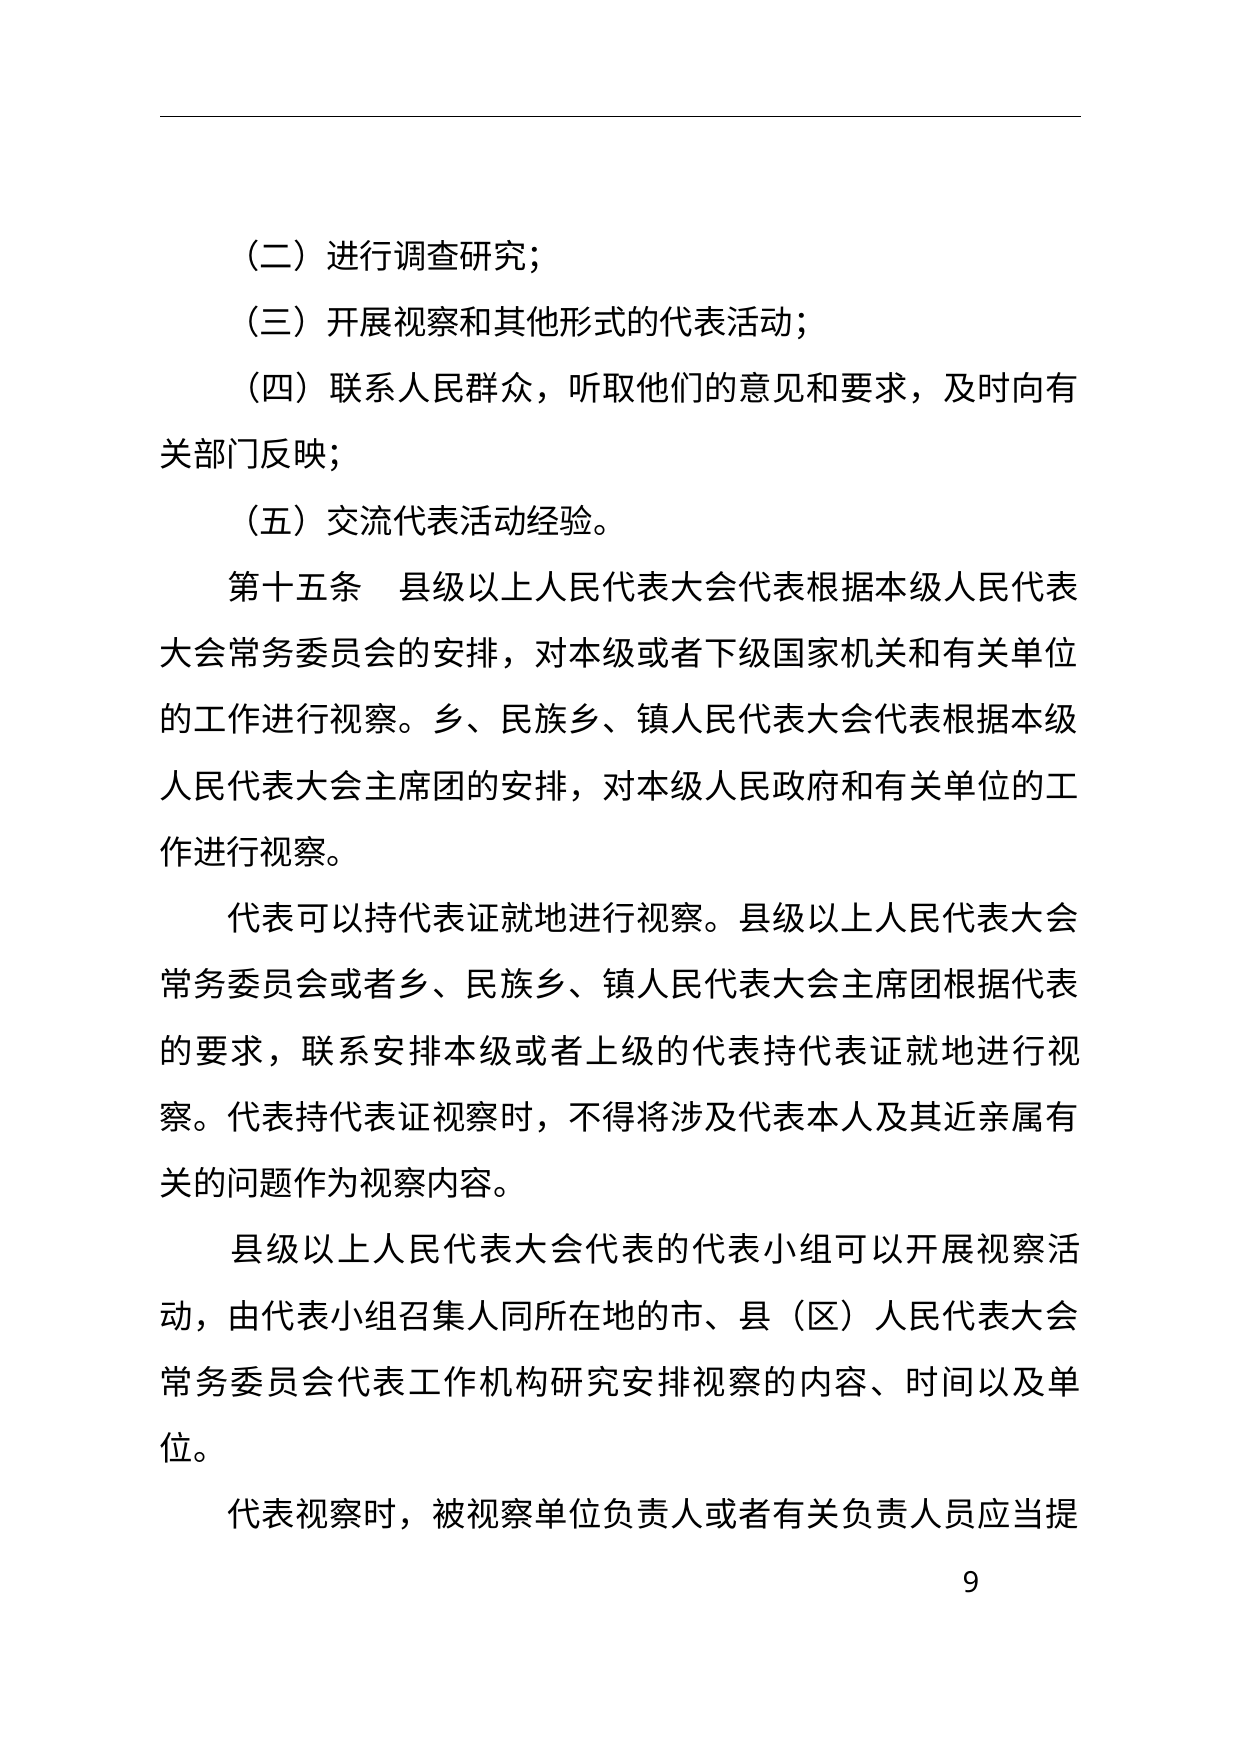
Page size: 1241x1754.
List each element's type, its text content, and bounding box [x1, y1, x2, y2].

text （四）联系人民群众，听取他们的意见和要求，及时向有关部门反映； [159, 353, 1081, 485]
text （二）进行调查研究； [159, 220, 1081, 287]
text 代表可以持代表证就地进行视察。县级以上人民代表大会常务委员会或者乡、民族乡、镇人民代表大会主席团根据代表的要求，联系安排本级或者上级的代表持代表证就地进行视察。代表持代表证视察时，不得将涉及代表本人及其近亲属有关的问题作为视察内容。 [159, 883, 1081, 1214]
text 县级以上人民代表大会代表的代表小组可以开展视察活动，由代表小组召集人同所在地的市、县（区）人民代表大会常务委员会代表工作机构研究安排视察的内容、时间以及单位。 [159, 1214, 1081, 1479]
text （三）开展视察和其他形式的代表活动； [159, 287, 1081, 353]
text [159, 1479, 1081, 1545]
text 第十五条 县级以上人民代表大会代表根据本级人民代表大会常务委员会的安排，对本级或者下级国家机关和有关单位的工作进行视察。乡、民族乡、镇人民代表大会代表根据本级人民代表大会主席团的安排，对本级人民政府和有关单位的工作进行视察。 [159, 552, 1081, 883]
text （五）交流代表活动经验。 [159, 485, 1081, 552]
